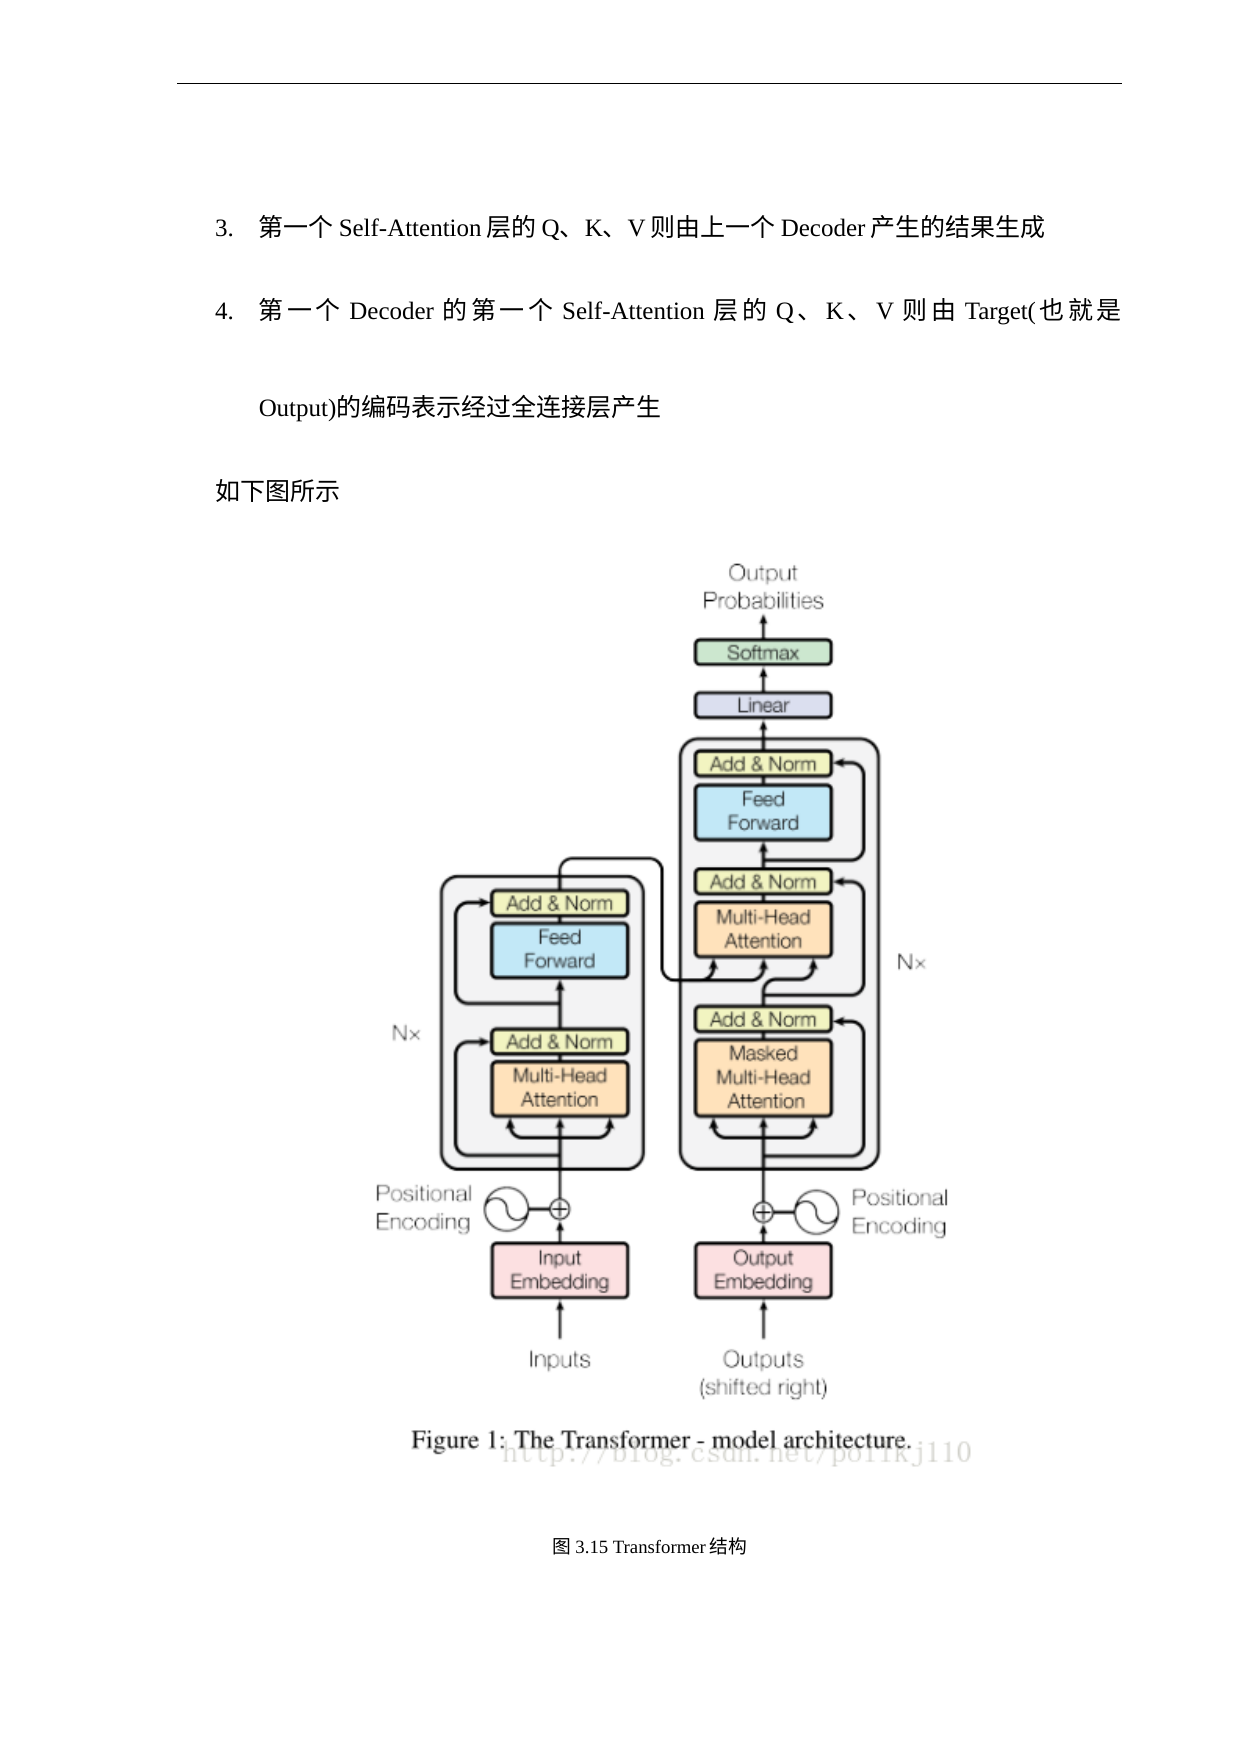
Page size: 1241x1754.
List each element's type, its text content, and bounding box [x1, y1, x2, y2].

text 如下图所示 [215, 457, 1122, 522]
list 第一个Self-Attention层的Q、K、V则由上一个Decoder产生的结果生成 [215, 193, 1122, 258]
list 第一个Decoder的第一个Self-Attention层的Q、K、V则由Target(也就是Output)的编码表示经过全连接层产生 [215, 276, 1122, 438]
picture [346, 539, 991, 1484]
